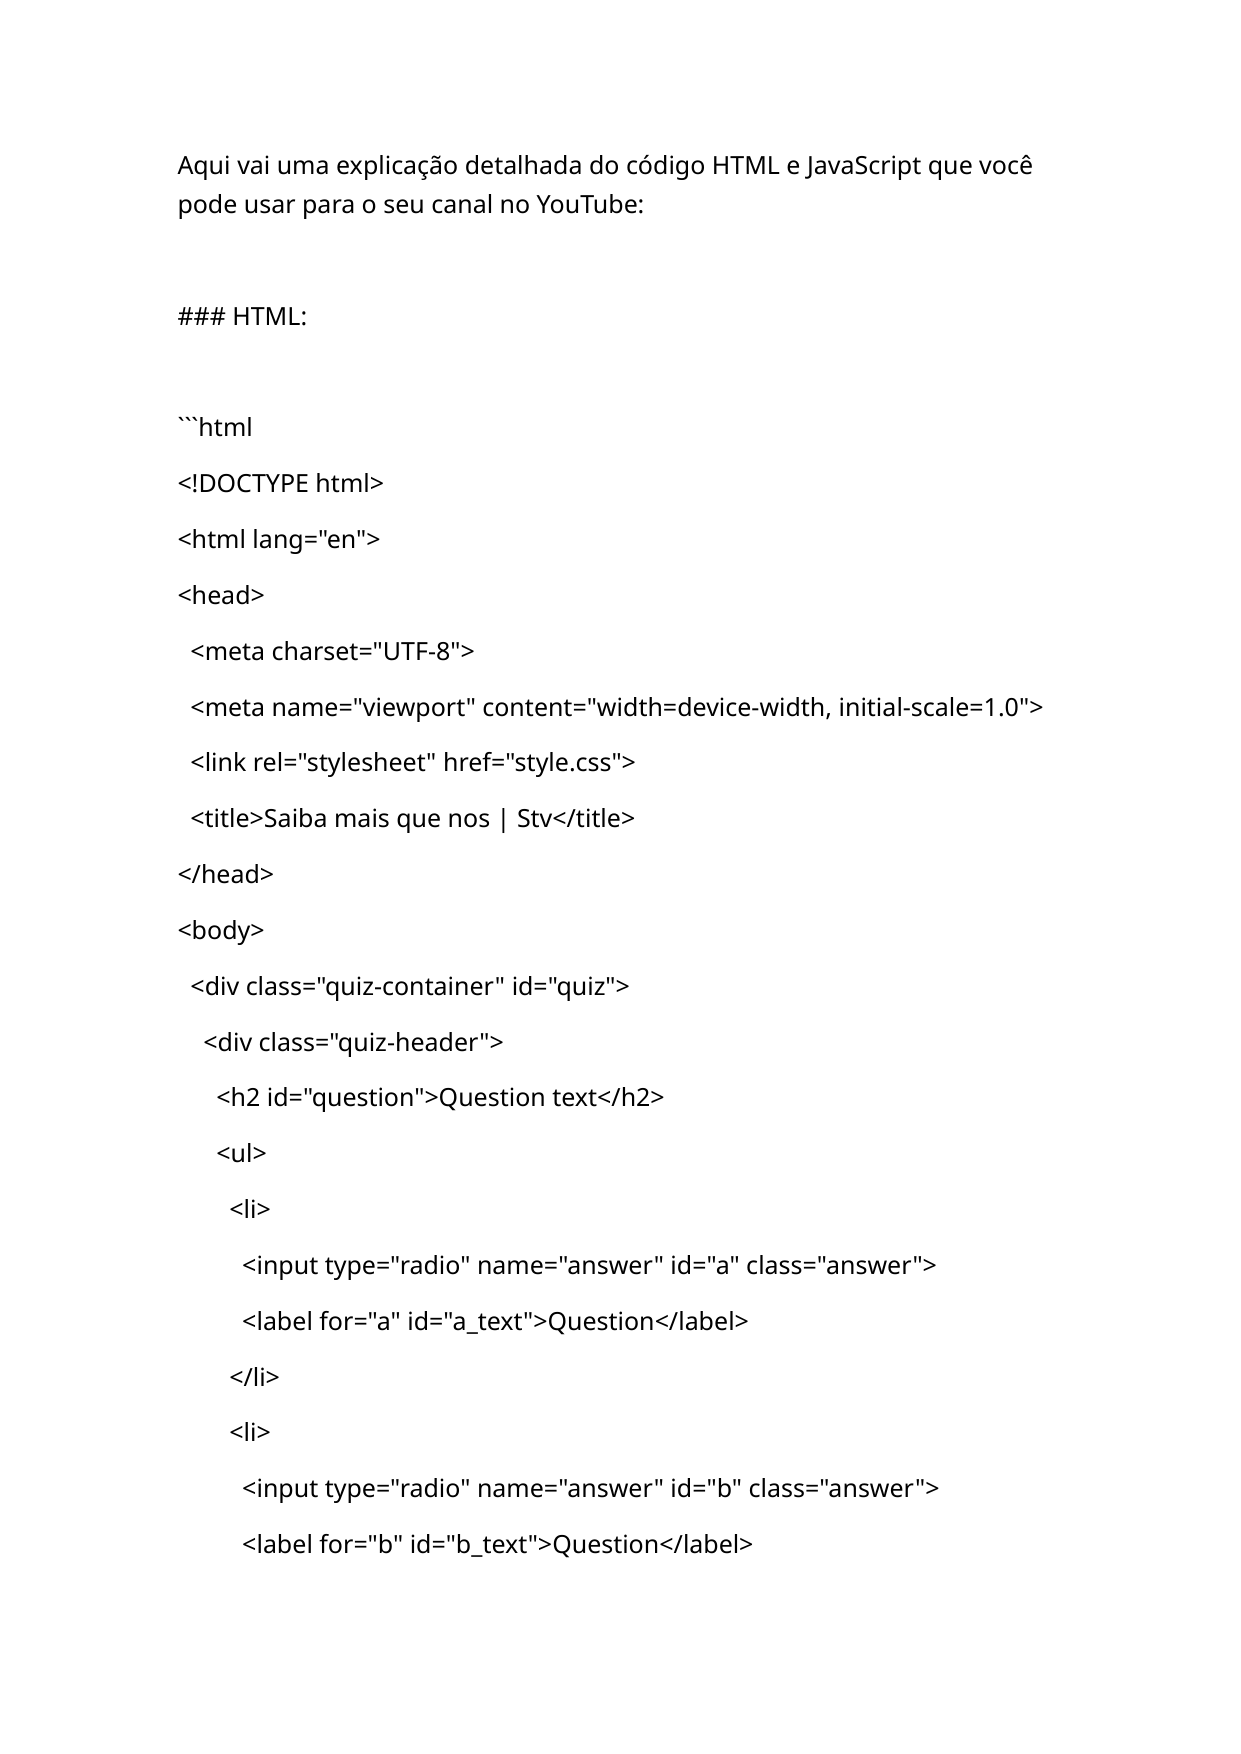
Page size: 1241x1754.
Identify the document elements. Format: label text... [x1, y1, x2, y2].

text <html lang="en"> [177, 522, 1063, 556]
text <link rel="stylesheet" href="style.css"> [177, 745, 1063, 779]
text <title>Saiba mais que nos | Stv</title> [177, 801, 1063, 835]
text <label for="a" id="a_text">Question</label> [177, 1303, 1063, 1337]
text <input type="radio" name="answer" id="b" class="answer"> [177, 1471, 1063, 1505]
text <li> [177, 1415, 1063, 1449]
text </head> [177, 857, 1063, 891]
text </li> [177, 1359, 1063, 1393]
text ### HTML: [177, 298, 1063, 332]
text <meta name="viewport" content="width=device-width, initial-scale=1.0"> [177, 689, 1063, 723]
text <label for="b" id="b_text">Question</label> [177, 1527, 1063, 1561]
text <div class="quiz-header"> [177, 1024, 1063, 1058]
text <input type="radio" name="answer" id="a" class="answer"> [177, 1248, 1063, 1282]
text <body> [177, 913, 1063, 947]
text <div class="quiz-container" id="quiz"> [177, 968, 1063, 1002]
text ```html [177, 410, 1063, 444]
text Aqui vai uma explicação detalhada do código HTML e JavaScript que você pode usar para o seu canal no YouTube: [177, 148, 1063, 221]
text <h2 id="question">Question text</h2> [177, 1080, 1063, 1114]
text <meta charset="UTF-8"> [177, 633, 1063, 667]
text <head> [177, 578, 1063, 612]
text <li> [177, 1192, 1063, 1226]
text <ul> [177, 1136, 1063, 1170]
text <!DOCTYPE html> [177, 466, 1063, 500]
